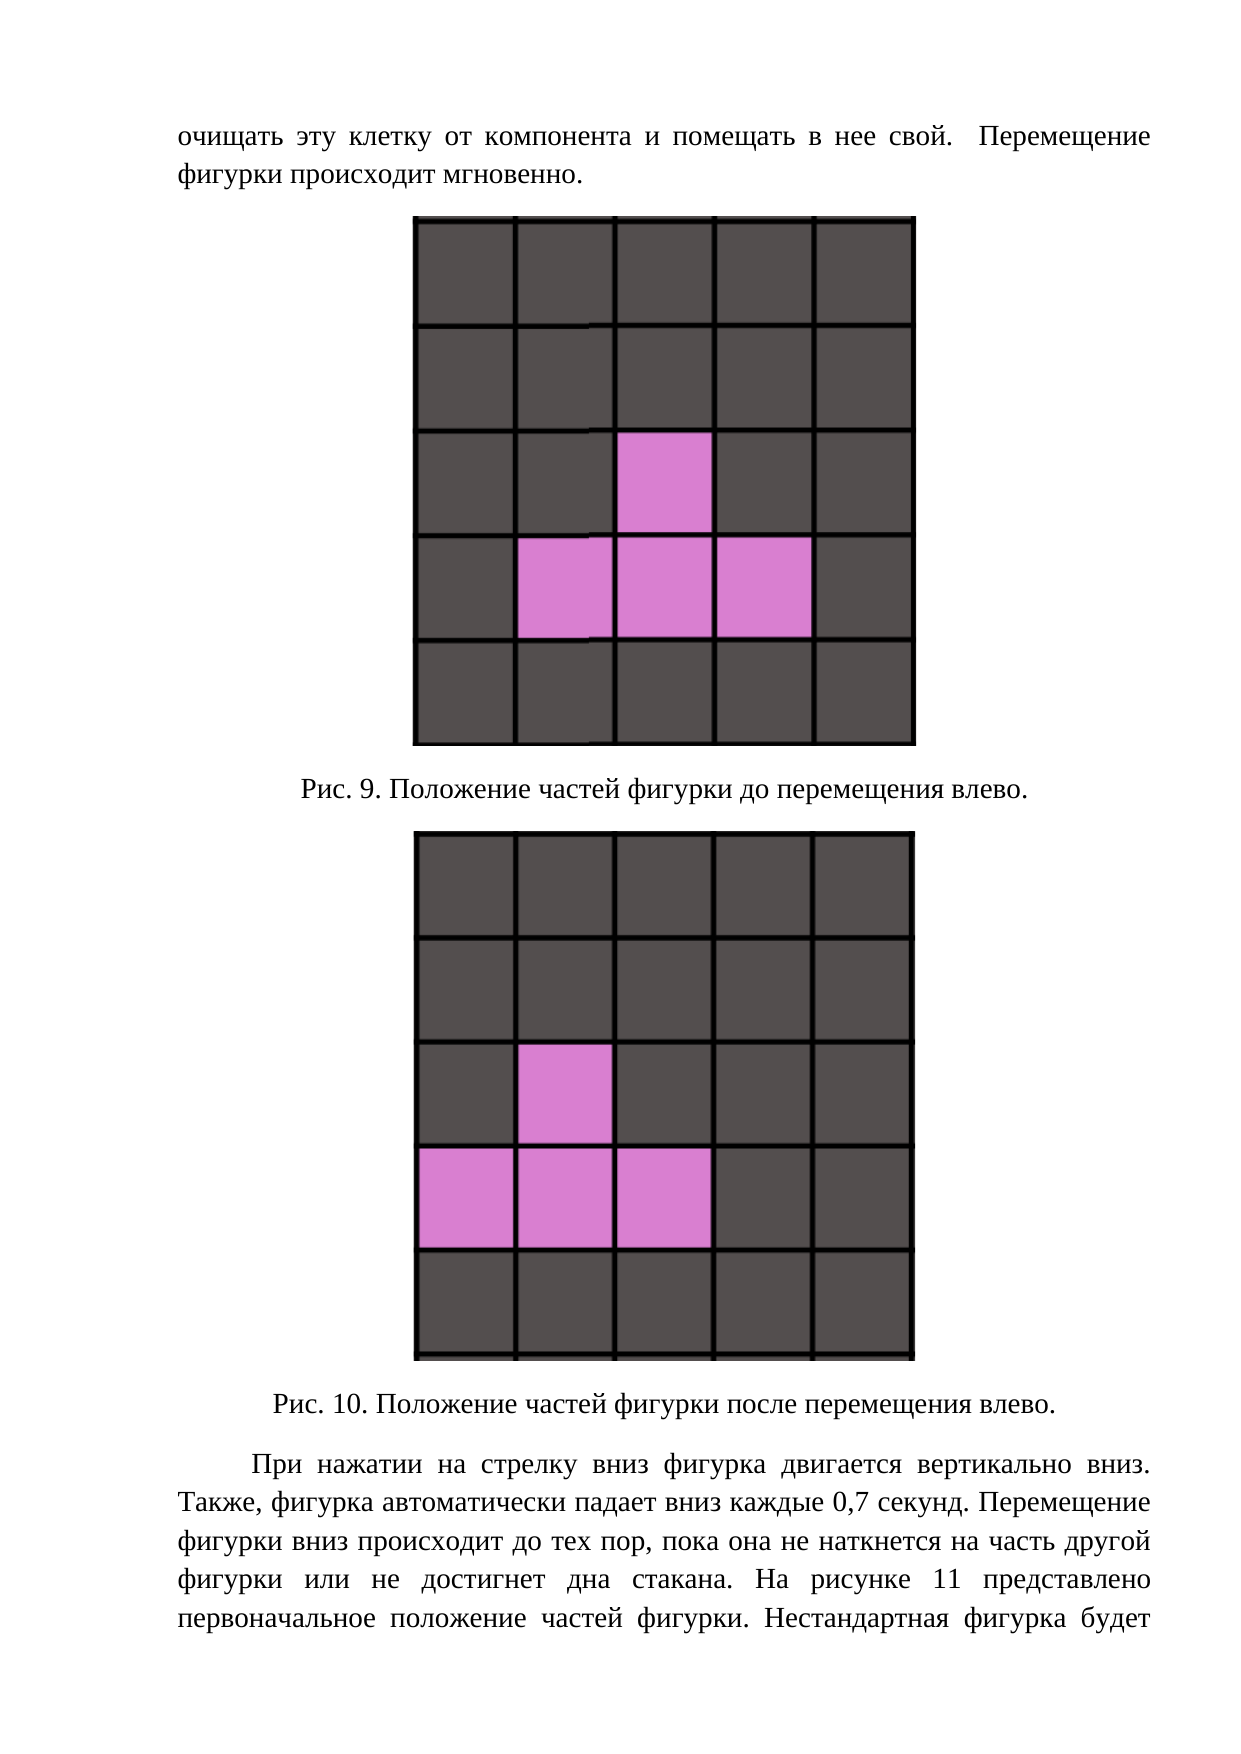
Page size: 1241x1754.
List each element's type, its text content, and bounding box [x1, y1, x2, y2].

picture [412, 216, 917, 746]
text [177, 118, 1152, 190]
text Рис. 9. Положение частей фигурки до перемещения влево. [177, 772, 1152, 805]
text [177, 1446, 1152, 1633]
picture [413, 831, 916, 1361]
text Рис. 10. Положение частей фигурки после перемещения влево. [177, 1386, 1152, 1420]
